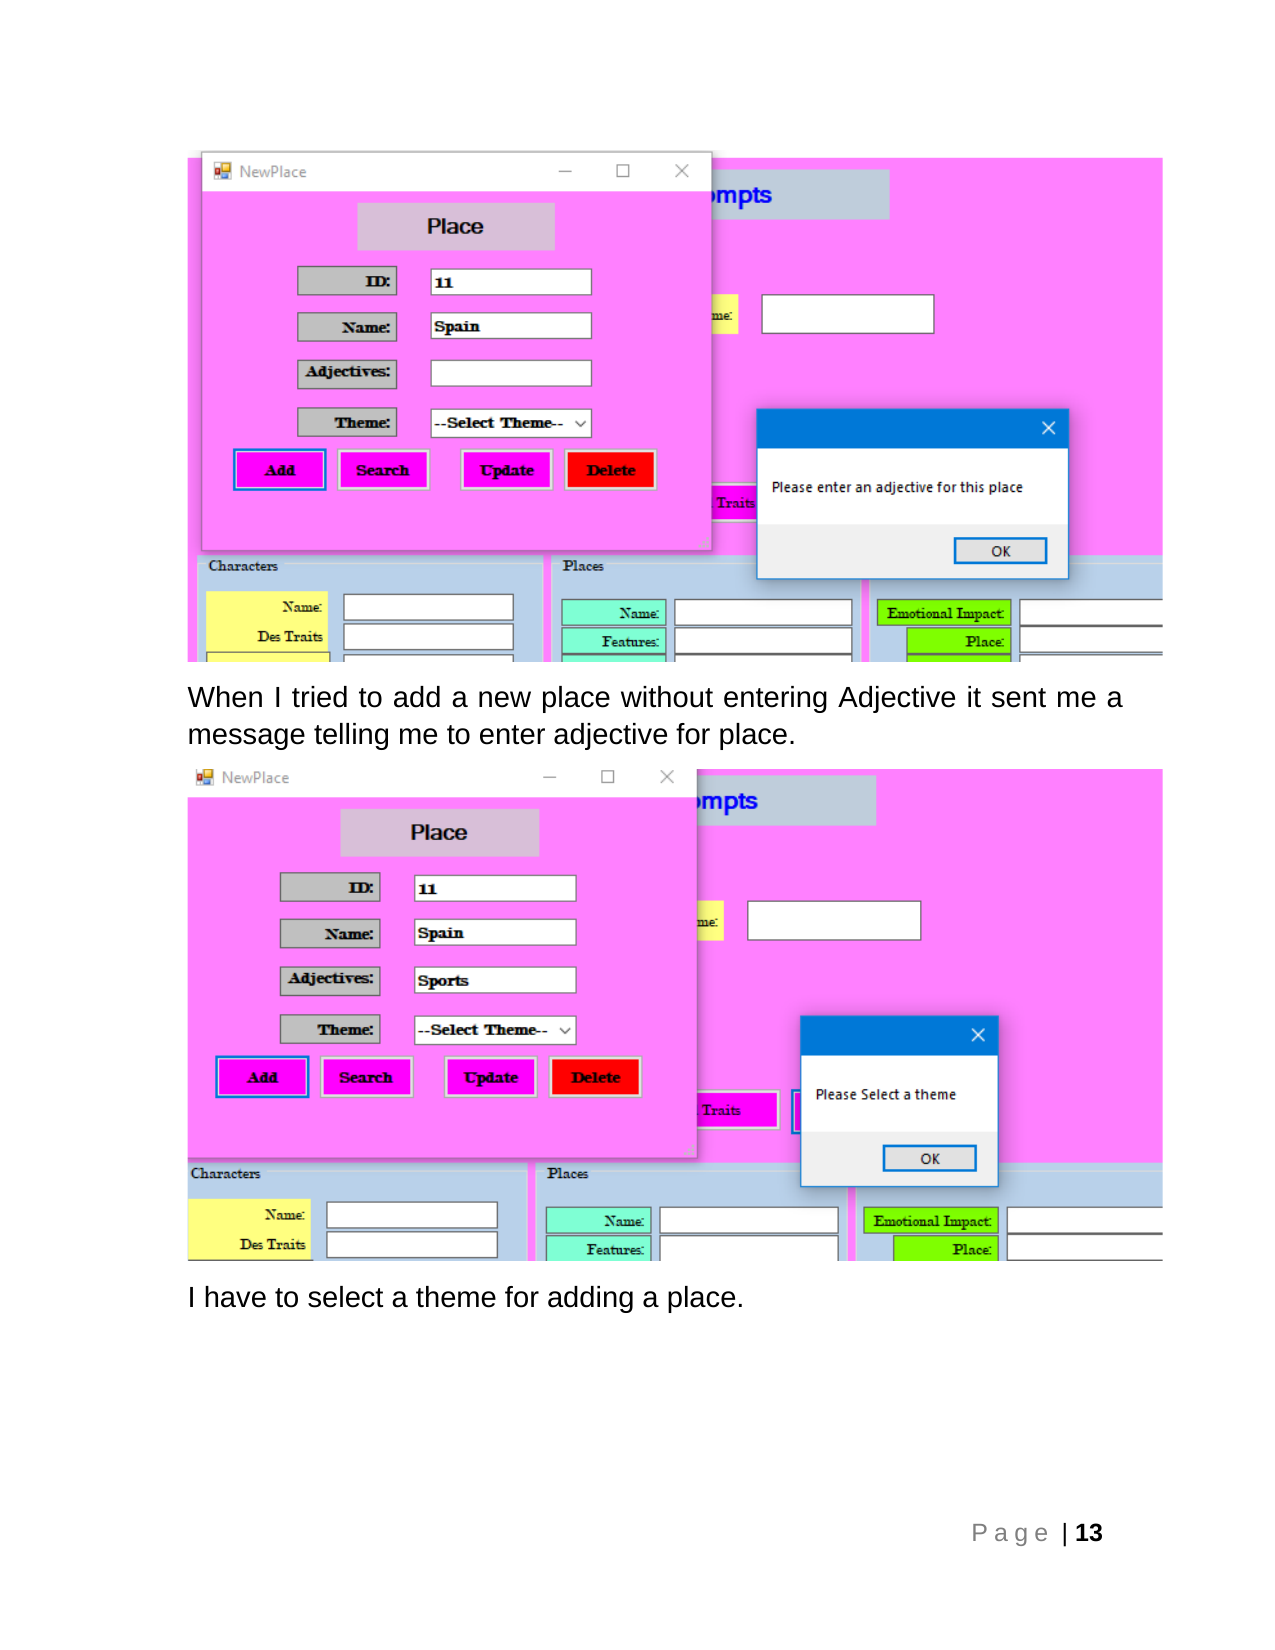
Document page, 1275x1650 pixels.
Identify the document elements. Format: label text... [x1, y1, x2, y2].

picture [187, 150, 1163, 662]
text I have to select a theme for adding a place. [187, 1280, 1125, 1313]
picture [187, 769, 1163, 1261]
text When I tried to add a new place without entering Adjective it sent me a message telling me to enter adjective for place. [187, 681, 1125, 750]
